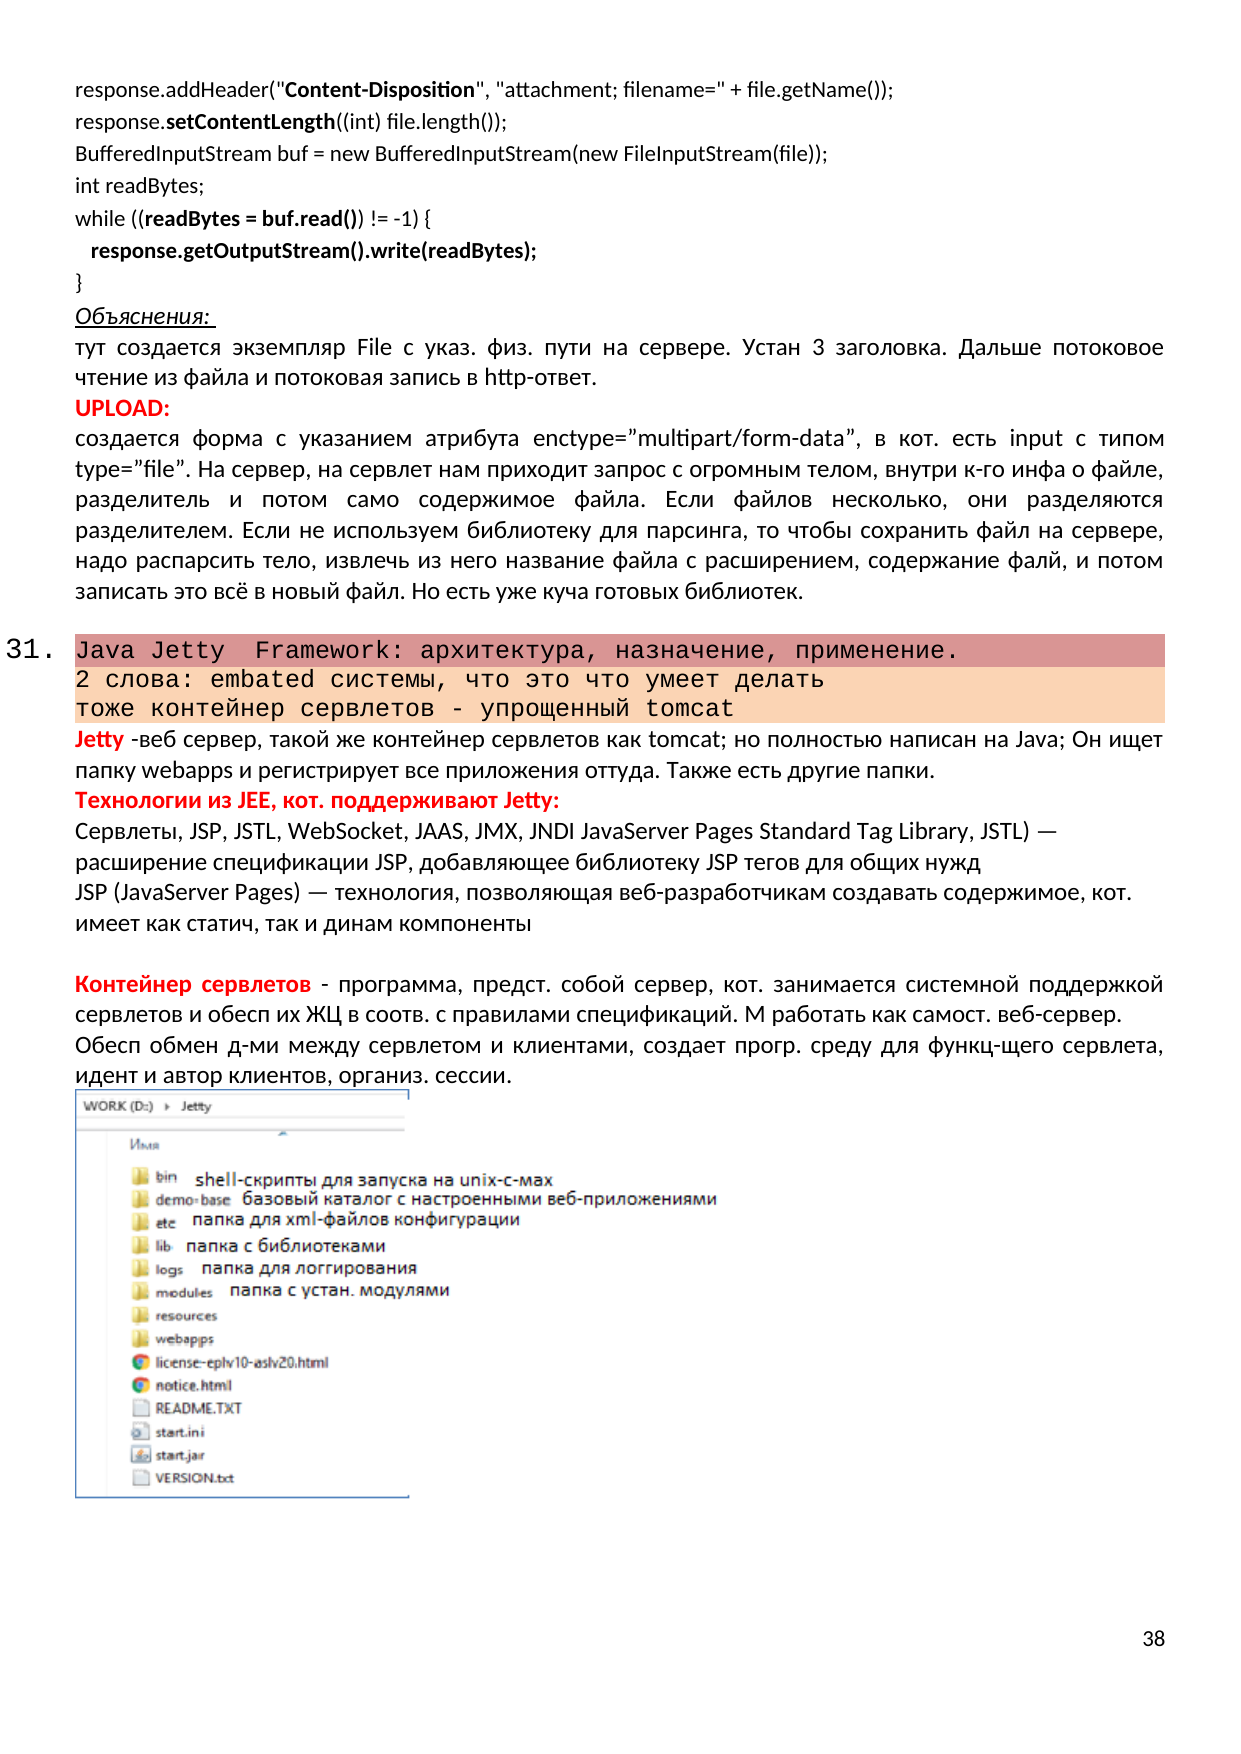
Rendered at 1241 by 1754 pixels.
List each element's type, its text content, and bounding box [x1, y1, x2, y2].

text response.addHeader("Content-Disposition", "attachment; filename=" + file.getName()); [75, 75, 1165, 103]
list Контейнер сервлетов - программа, предст. собой сервер, кот. занимается системной поддержкой сервлетов и обесп их ЖЦ в соотв. с правилами спецификаций. М работать как самост. веб-сервер. [75, 968, 1165, 1029]
list Java Jetty Framework: архитектура, назначение, применение. [75, 634, 1165, 667]
text JSP (JavaServer Pages) — технология, позволяющая веб-разработчикам создавать содержимое, кот. имеет как статич, так и динам компоненты [75, 876, 1165, 937]
list тоже контейнер сервлетов - упрощенный tomcat [75, 695, 1165, 723]
text } [75, 268, 1165, 296]
list Jetty -веб сервер, такой же контейнер сервлетов как tomcat; но полностью написан на Java; Он ищет папку webapps и регистрирует все приложения оттуда. Также есть другие папки. [75, 723, 1165, 784]
list UPLOAD: [75, 392, 1165, 422]
text Сервлеты, JSP, JSTL, WebSocket, JAAS, JMX, JNDI JavaServer Pages Standard Tag Library, JSTL) — расширение спецификации JSP, добавляющее библиотеку JSP тегов для общих нужд [75, 815, 1165, 876]
text response.setContentLength((int) file.length()); [75, 107, 1165, 135]
list создается форма с указанием атрибута enctype=”multipart/form-data”, в кот. есть input с типом type=”file”. На сервер, на сервлет нам приходит запрос с огромным телом, внутри к-го инфа о файле, разделитель и потом само содержимое файла. Если файлов несколько, они разделяются разделителем. Если не используем библиотеку для парсинга, то чтобы сохранить файл на сервере, надо распарсить тело, извлечь из него название файла с расширением, содержание фалй, и потом записать это всё в новый файл. Но есть уже куча готовых библиотек. [75, 422, 1165, 606]
list 2 слова: embated системы, что это что умеет делать [75, 667, 1165, 695]
list Технологии из JEE, кот. поддерживают Jetty: [75, 784, 1165, 815]
list Обесп обмен д-ми между сервлетом и клиентами, создает прогр. среду для функц-щего сервлета, идент и автор клиентов, организ. сессии. [75, 1029, 1165, 1090]
text response.getOutputStream().write(readBytes); [75, 236, 1165, 264]
list тут создается экземпляр File с указ. физ. пути на сервере. Устан 3 заголовка. Дальше потоковое чтение из файла и потоковая запись в http-ответ. [75, 331, 1165, 392]
text while ((readBytes = buf.read()) != -1) { [75, 204, 1165, 232]
picture [75, 1089, 777, 1577]
text BufferedInputStream buf = new BufferedInputStream(new FileInputStream(file)); [75, 139, 1165, 167]
text int readBytes; [75, 172, 1165, 199]
list Объяснения: [75, 300, 1165, 331]
